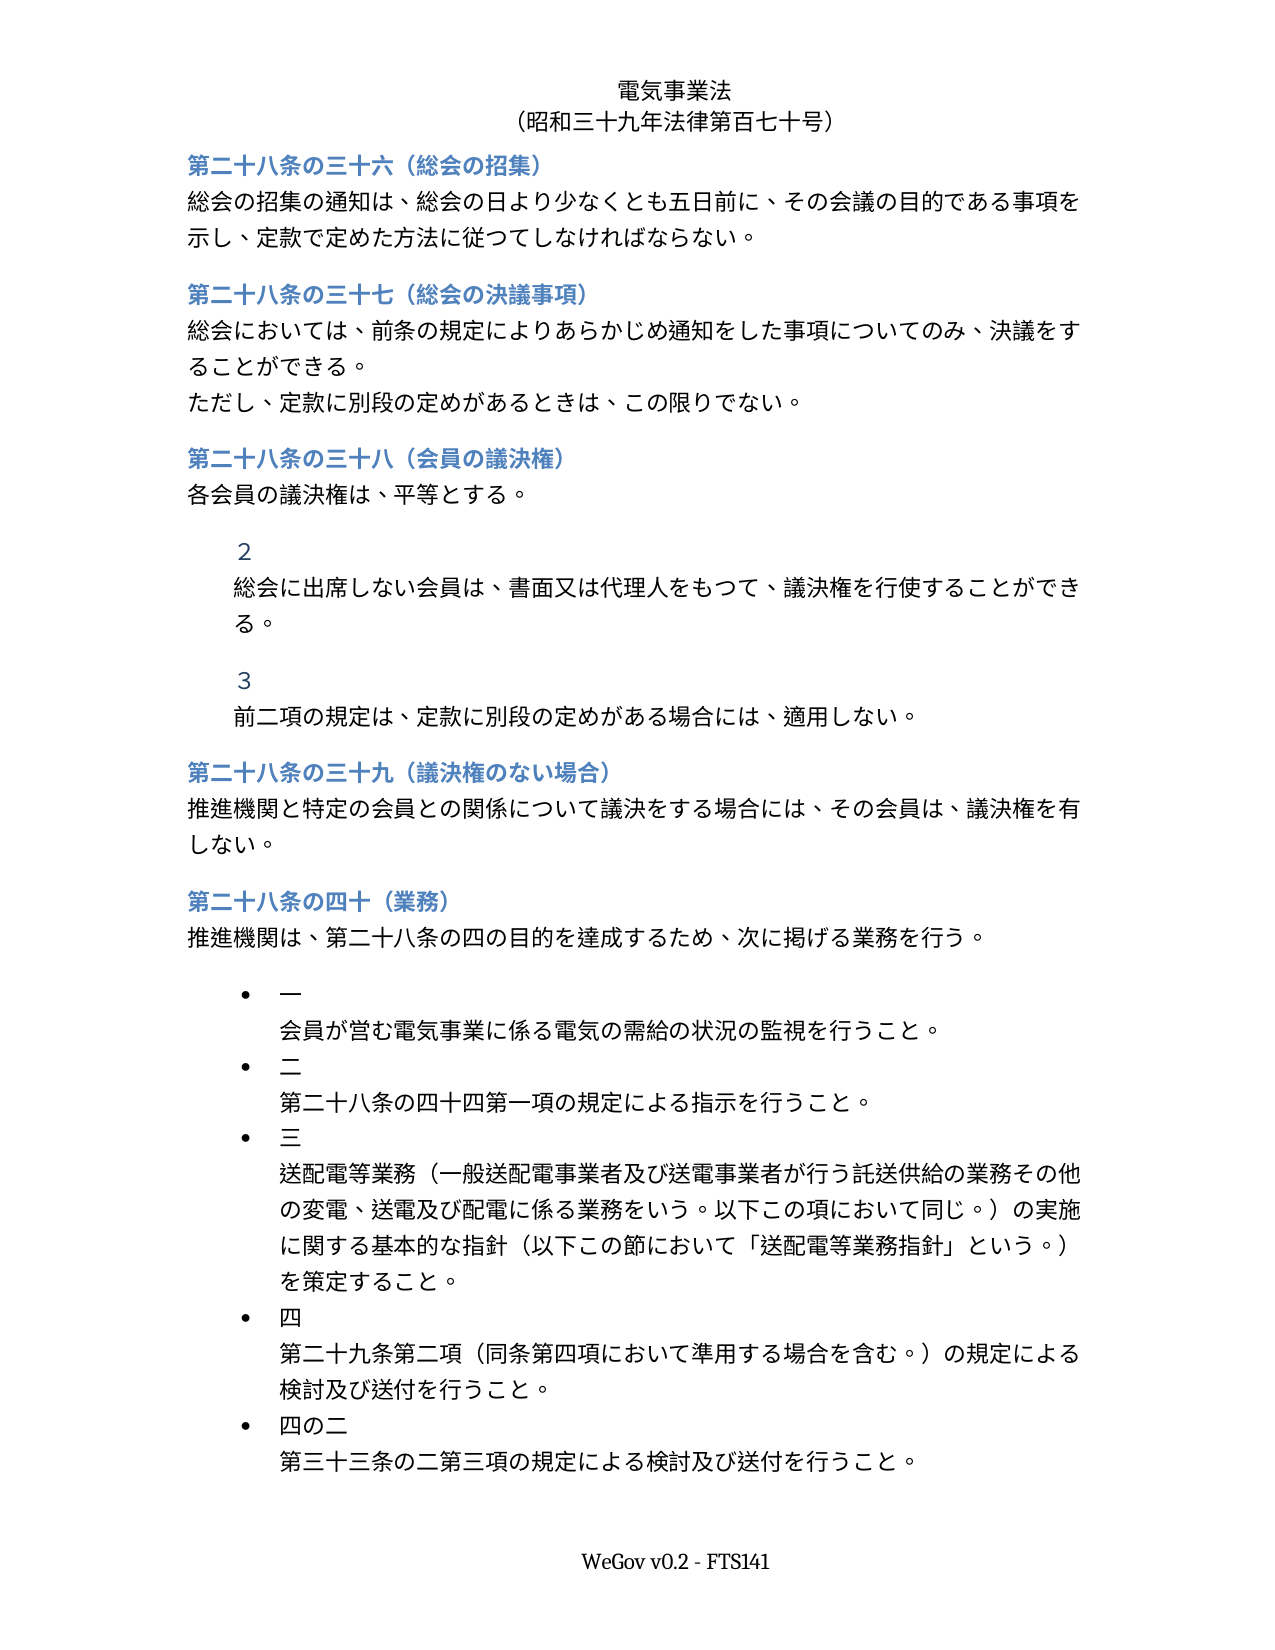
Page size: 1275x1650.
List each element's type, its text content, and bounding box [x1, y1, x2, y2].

text 総会の招集の通知は、総会の日より少なくとも五日前に、その会議の目的である事項を示し、定款で定めた方法に従つてしなければならない。 [187, 186, 1087, 253]
text 各会員の議決権は、平等とする。 [187, 479, 1087, 510]
text 推進機関は、第二十八条の四の目的を達成するため、次に掲げる業務を行う。 [187, 922, 1087, 953]
text 総会においては、前条の規定によりあらかじめ通知をした事項についてのみ、決議をすることができる。 ただし、定款に別段の定めがあるときは、この限りでない。 [187, 314, 1087, 418]
list 二 第二十八条の四十四第一項の規定による指示を行うこと。 [242, 1051, 1087, 1118]
subtitle 第二十八条の三十六（総会の招集） [187, 150, 1087, 181]
subtitle ２ [233, 536, 1087, 567]
list 四の二 第三十三条の二第三項の規定による検討及び送付を行うこと。 [242, 1410, 1087, 1477]
text 前二項の規定は、定款に別段の定めがある場合には、適用しない。 [233, 701, 1087, 732]
list 三 送配電等業務（一般送配電事業者及び送電事業者が行う託送供給の業務その他の変電、送電及び配電に係る業務をいう。以下この項において同じ。）の実施に関する基本的な指針（以下この節において「送配電等業務指針」という。）を策定すること。 [242, 1122, 1087, 1297]
subtitle 第二十八条の三十九（議決権のない場合） [187, 757, 1087, 788]
subtitle 第二十八条の三十八（会員の議決権） [187, 443, 1087, 474]
list 四 第二十九条第二項（同条第四項において準用する場合を含む。）の規定による検討及び送付を行うこと。 [242, 1302, 1087, 1405]
list 一 会員が営む電気事業に係る電気の需給の状況の監視を行うこと。 [242, 979, 1087, 1046]
text 総会に出席しない会員は、書面又は代理人をもつて、議決権を行使することができる。 [233, 572, 1087, 639]
subtitle ３ [233, 664, 1087, 696]
text 推進機関と特定の会員との関係について議決をする場合には、その会員は、議決権を有しない。 [187, 793, 1087, 860]
subtitle 第二十八条の三十七（総会の決議事項） [187, 279, 1087, 310]
subtitle 第二十八条の四十（業務） [187, 886, 1087, 917]
